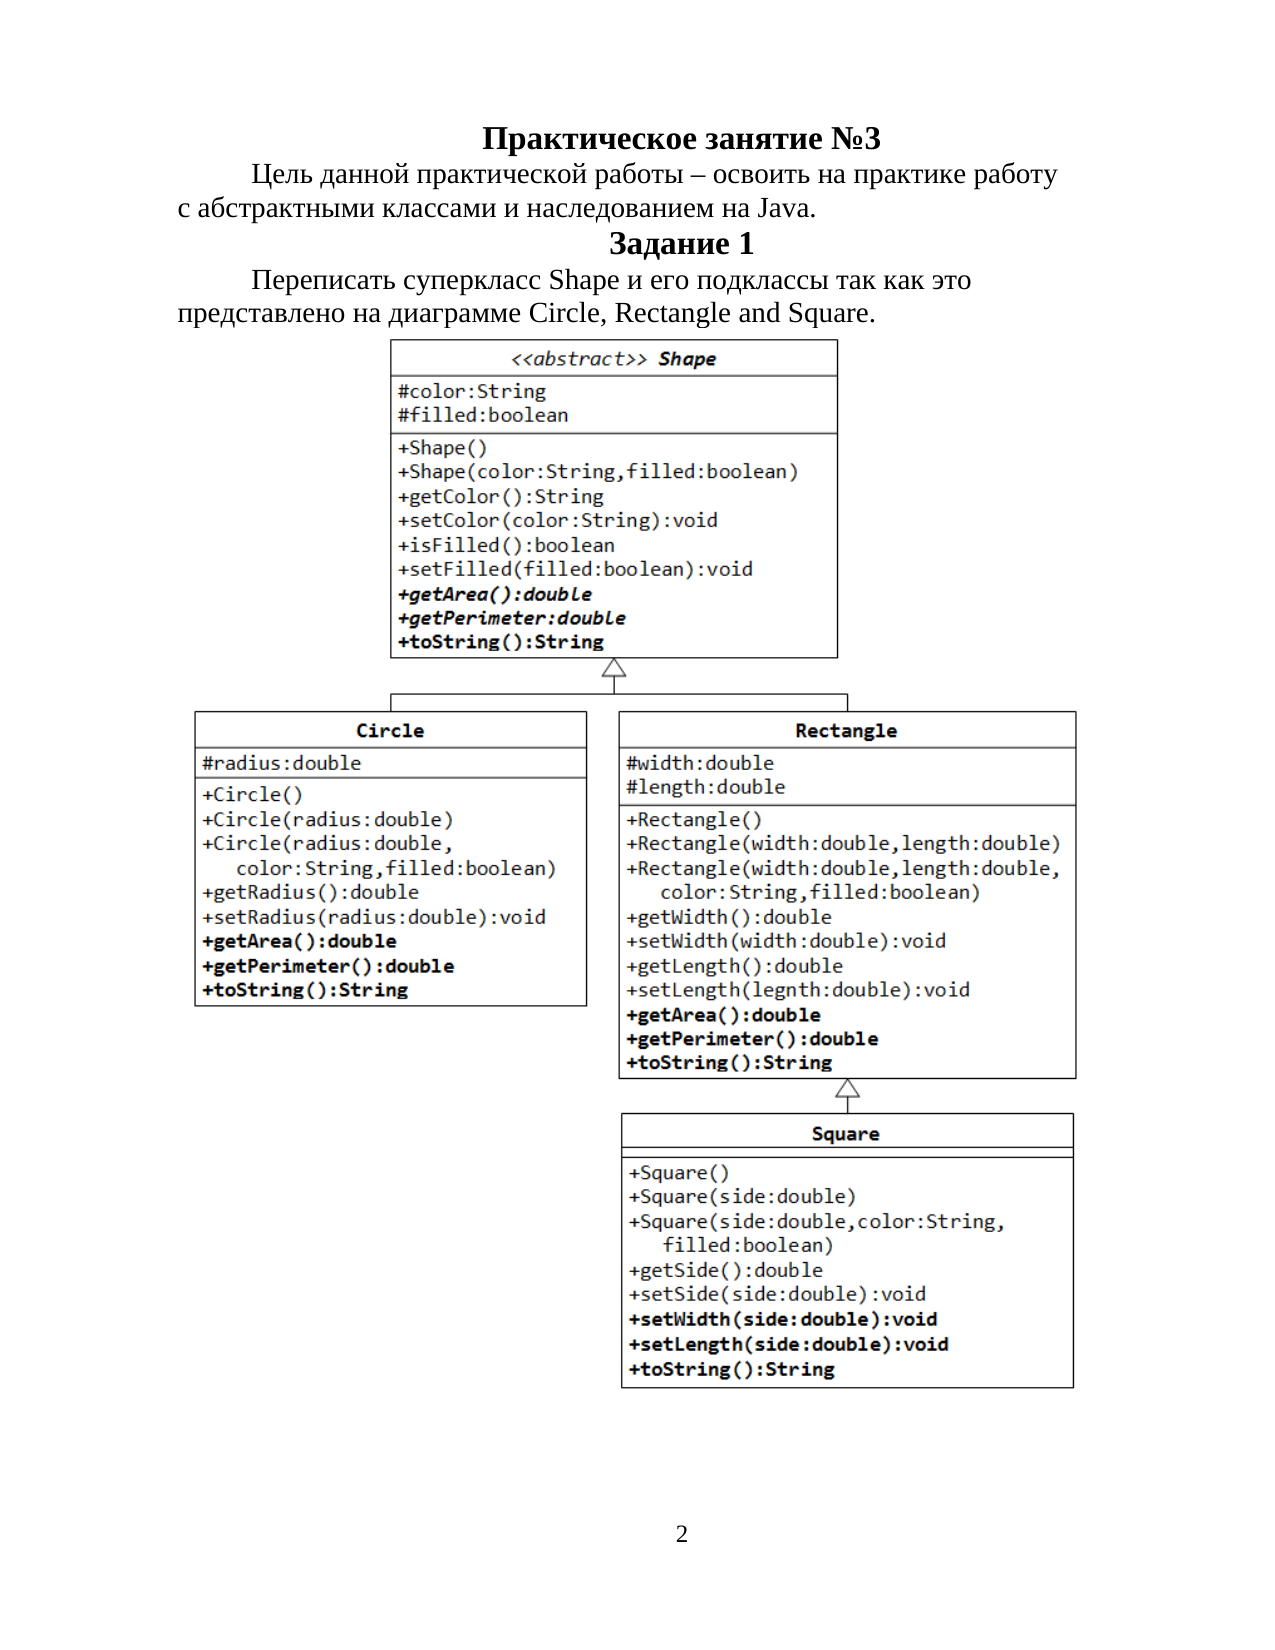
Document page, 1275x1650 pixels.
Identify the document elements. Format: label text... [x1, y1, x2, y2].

text Цель данной практической работы – освоить на практике работу [177, 156, 1186, 190]
text Практическое занятие №3 [177, 118, 1186, 156]
text с абстрактными классами и наследованием на Java. [177, 190, 1186, 223]
text Задание 1 [177, 223, 1186, 262]
text Переписать суперкласс Shape и его подклассы так как это [177, 262, 1186, 295]
text представлено на диаграмме Circle, Rectangle and Square. [177, 295, 1186, 329]
